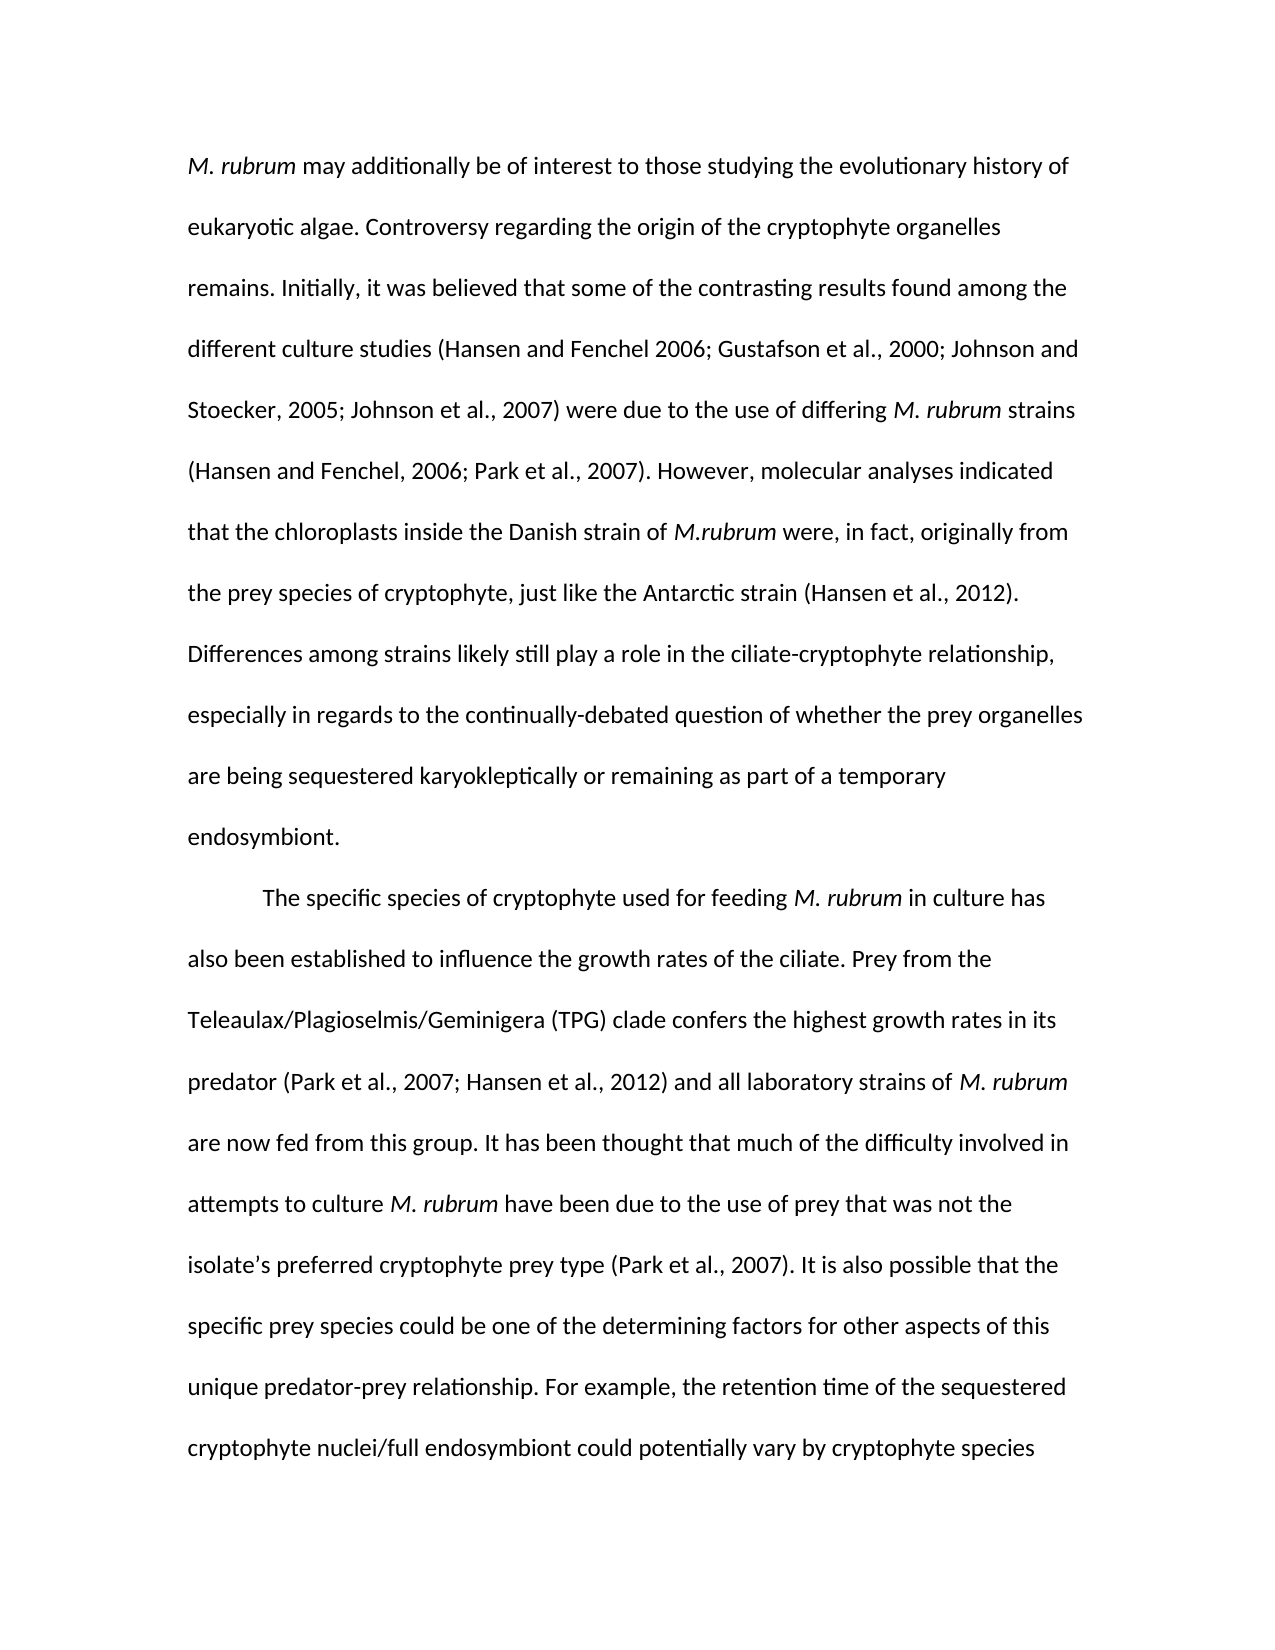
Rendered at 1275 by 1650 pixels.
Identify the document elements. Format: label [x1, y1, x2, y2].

text [187, 882, 1087, 1462]
text [187, 150, 1087, 852]
